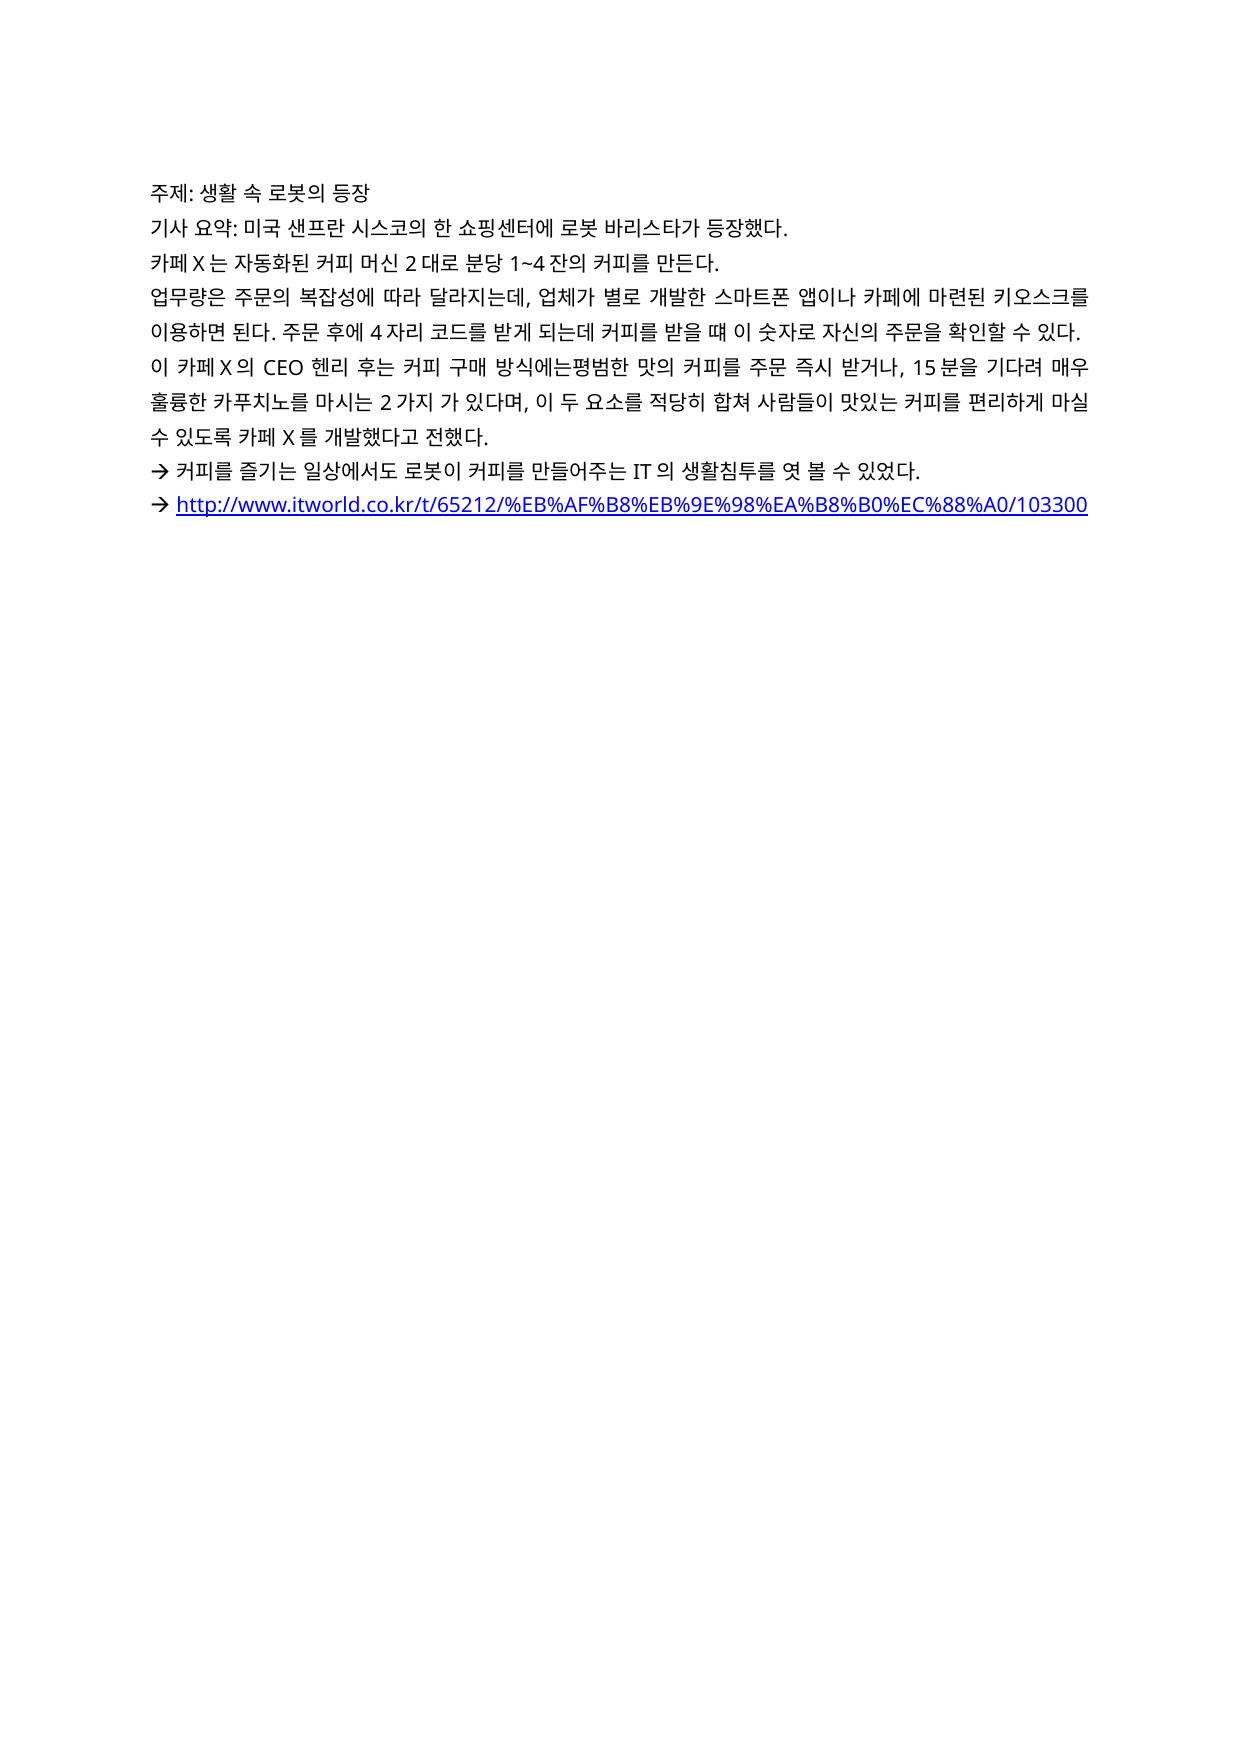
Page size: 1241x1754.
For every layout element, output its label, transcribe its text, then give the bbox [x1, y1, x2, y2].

text http://www.itworld.co.kr/t/65212/%EB%AF%B8%EB%9E%98%EA%B8%B0%EC%88%A0/103300 [150, 490, 1090, 519]
text 업무량은 주문의 복잡성에 따라 달라지는데, 업체가 별로 개발한 스마트폰 앱이나 카페에 마련된 키오스크를 이용하면 된다. 주문 후에 4자리 코드를 받게 되는데 커피를 받을 떄 이 숫자로 자신의 주문을 확인할 수 있다. [150, 282, 1090, 347]
text 커피를 즐기는 일상에서도 로봇이 커피를 만들어주는 IT의 생활침투를 엿 볼 수 있었다. [150, 456, 1090, 486]
text 기사 요약: 미국 샌프란 시스코의 한 쇼핑센터에 로봇 바리스타가 등장했다. [150, 212, 1090, 242]
text 이 카페X의 CEO 헨리 후는 커피 구매 방식에는평범한 맛의 커피를 주문 즉시 받거나, 15분을 기다려 매우 훌륭한 카푸치노를 마시는 2가지 가 있다며, 이 두 요소를 적당히 합쳐 사람들이 맛있는 커피를 편리하게 마실 수 있도록 카페 X를 개발했다고 전했다. [150, 351, 1090, 451]
text 카페X는 자동화된 커피 머신 2대로 분당 1~4잔의 커피를 만든다. [150, 247, 1090, 277]
text 주제: 생활 속 로봇의 등장 [150, 177, 1090, 207]
